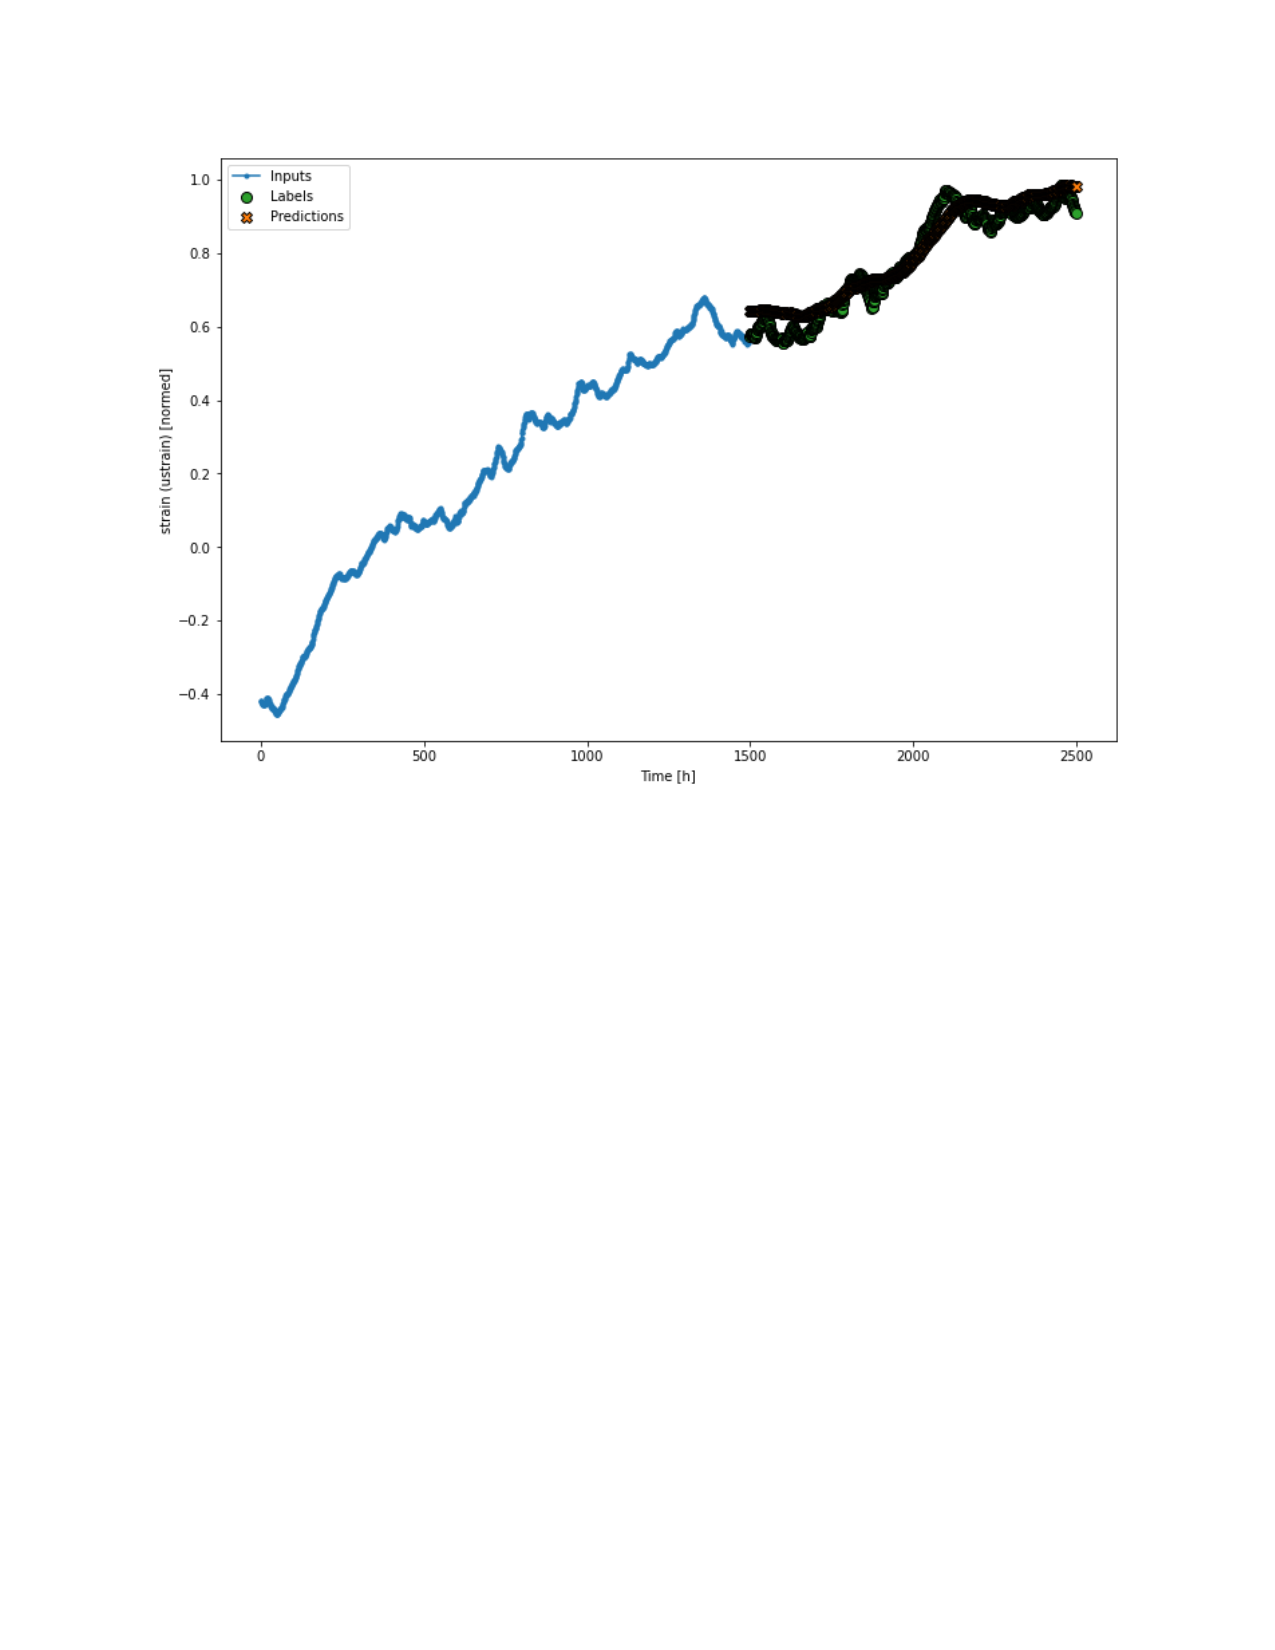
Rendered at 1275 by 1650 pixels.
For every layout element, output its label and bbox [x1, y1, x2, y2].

picture [150, 150, 1125, 792]
